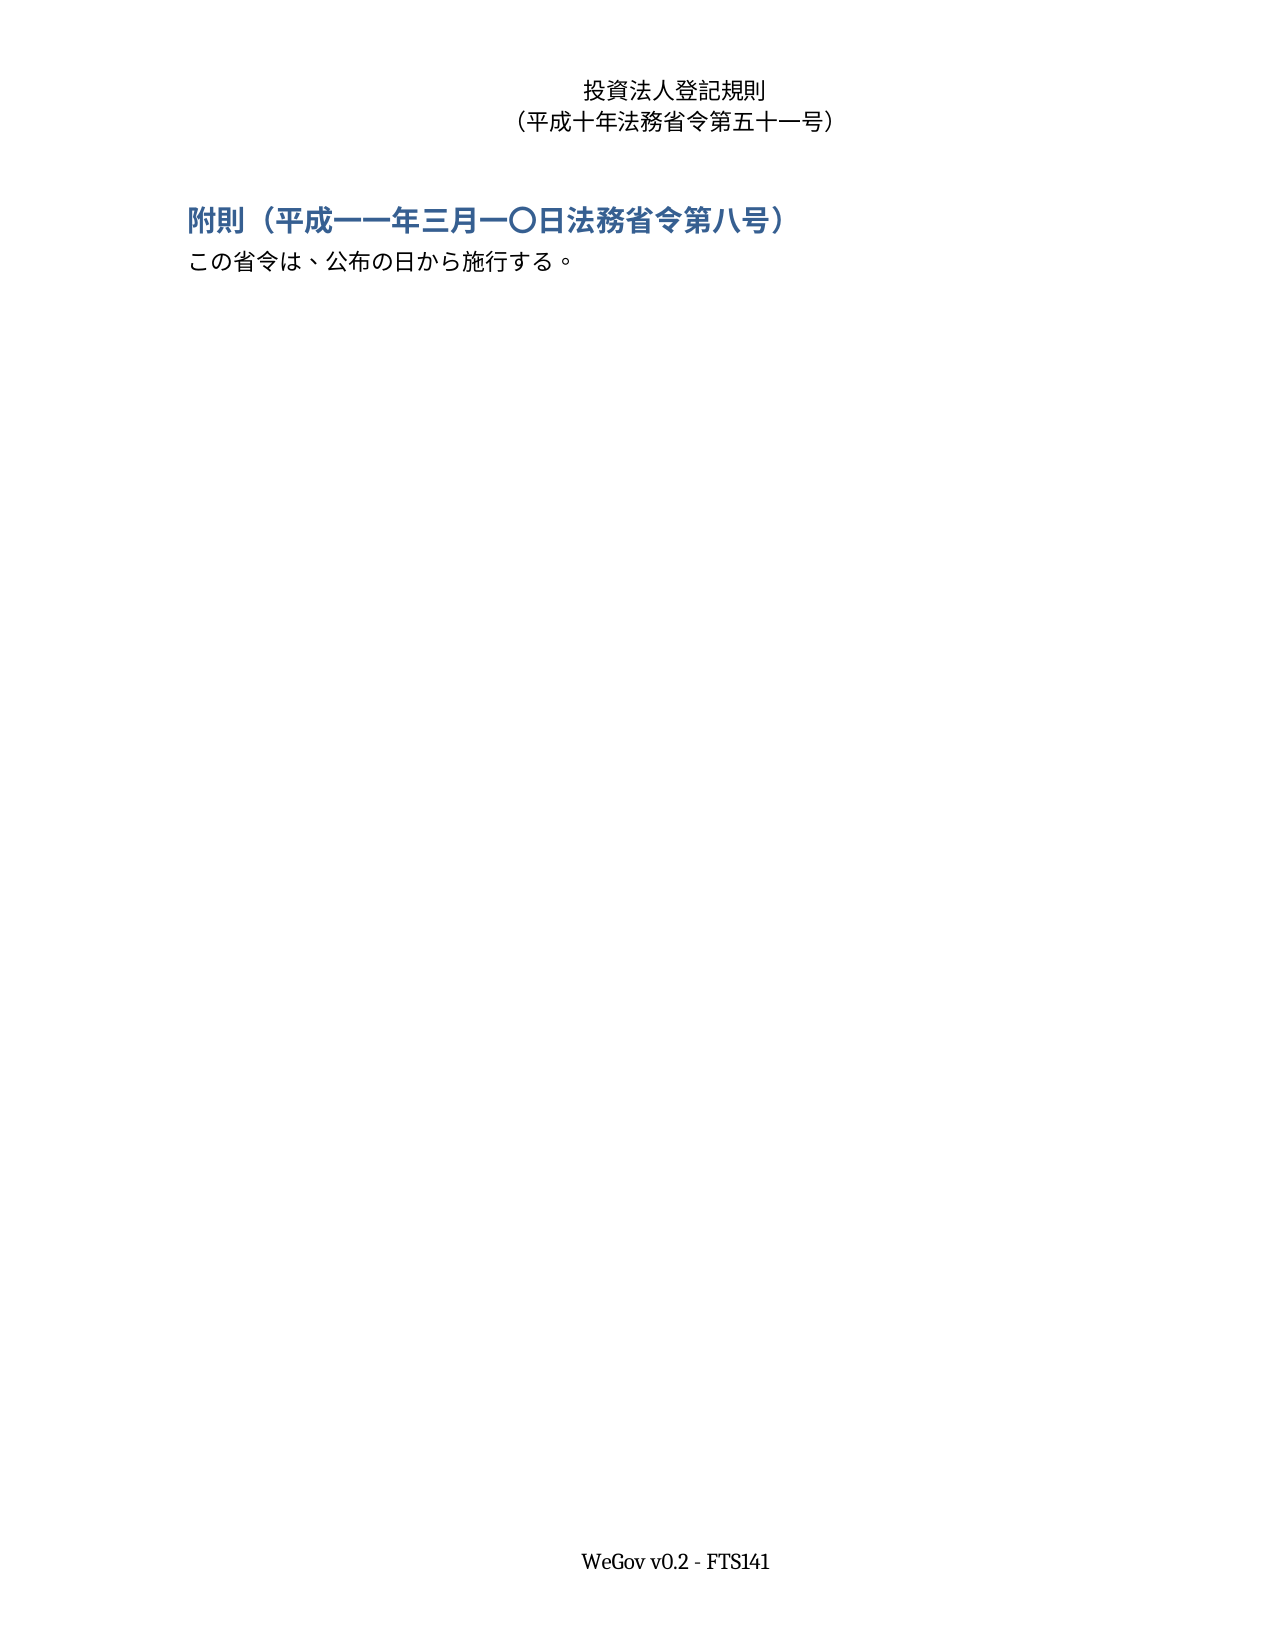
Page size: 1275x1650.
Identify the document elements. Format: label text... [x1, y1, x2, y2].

subtitle 附則（平成一一年三月一〇日法務省令第八号） [187, 200, 1087, 240]
text この省令は、公布の日から施行する。 [187, 246, 1087, 277]
